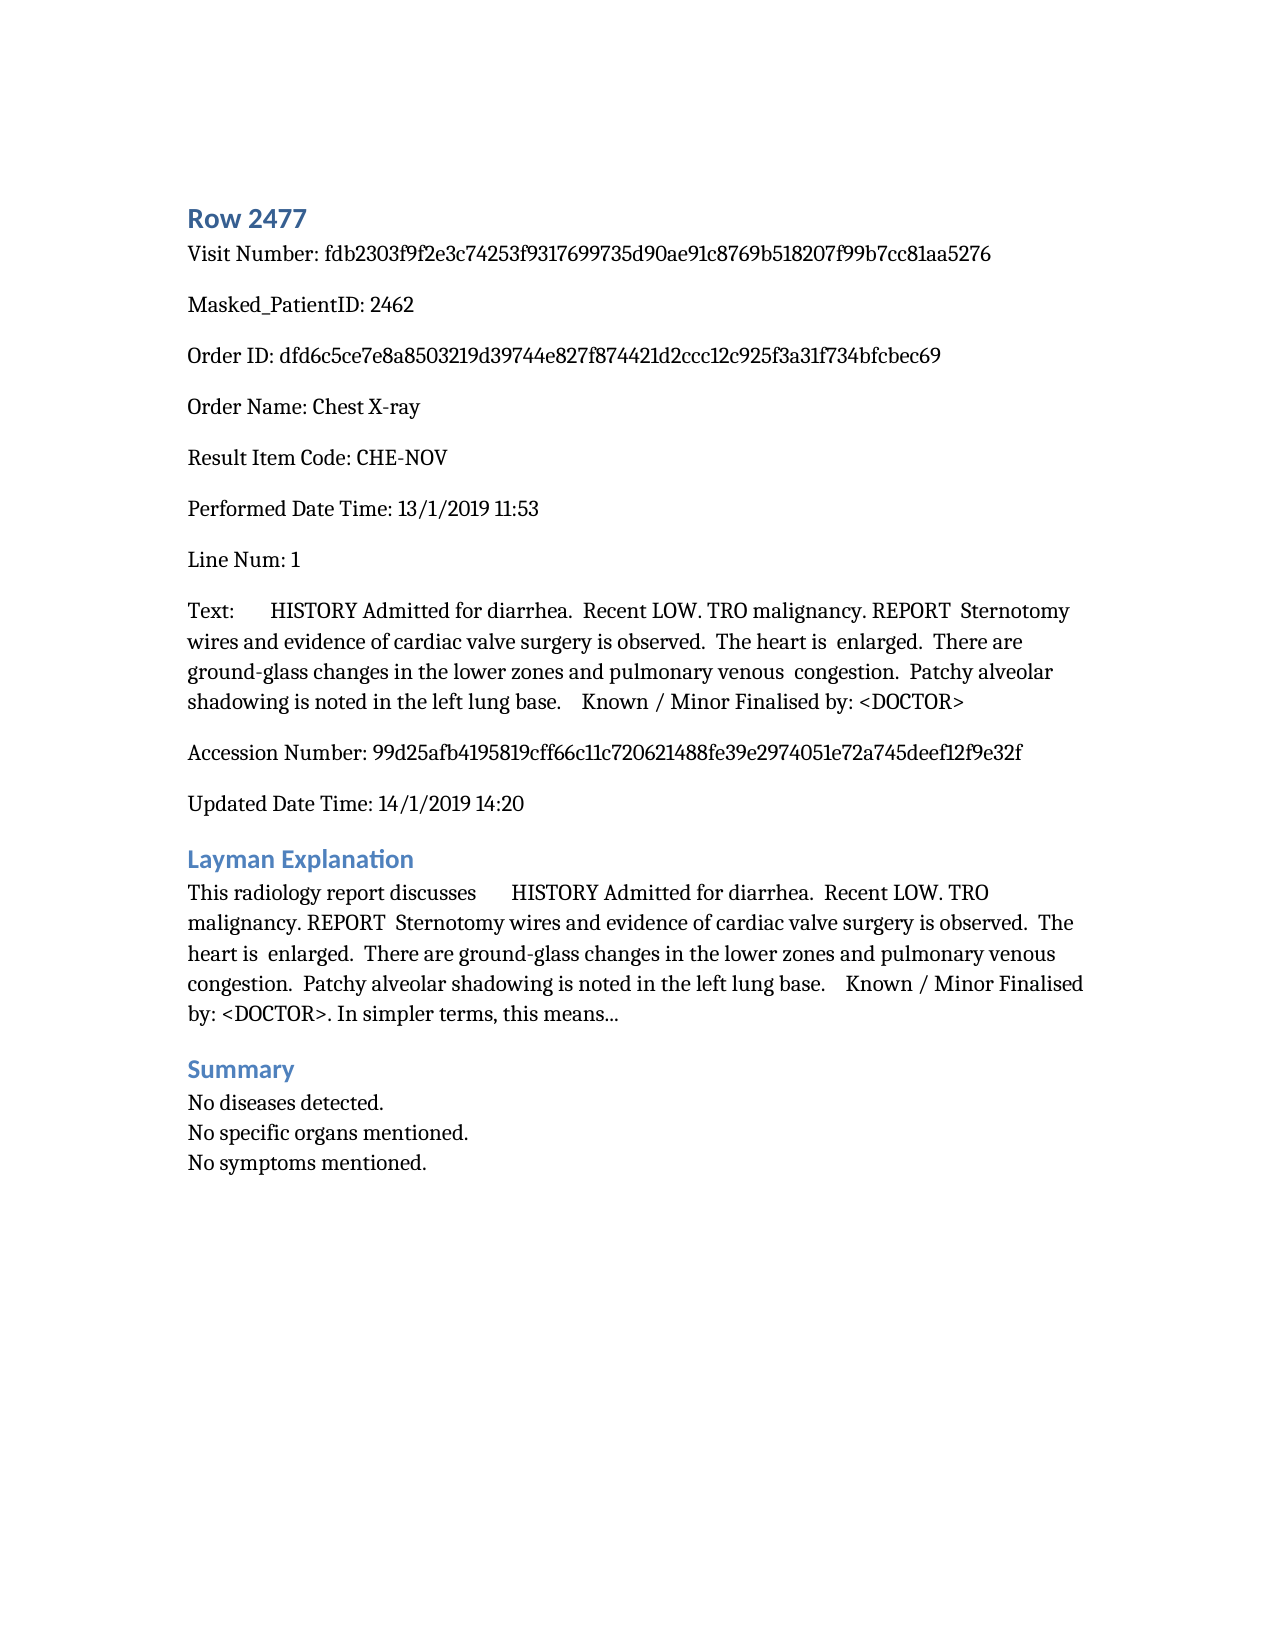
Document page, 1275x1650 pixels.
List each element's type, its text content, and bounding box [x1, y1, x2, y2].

text Result Item Code: CHE-NOV [187, 445, 1087, 471]
text Text: HISTORY Admitted for diarrhea. Recent LOW. TRO malignancy. REPORT Sternotomy wires and evidence of cardiac valve surgery is observed. The heart is enlarged. There are ground-glass changes in the lower zones and pulmonary venous congestion. Patchy alveolar shadowing is noted in the left lung base. Known / Minor Finalised by: <DOCTOR> [187, 598, 1087, 715]
subtitle Row 2477 [187, 200, 1087, 236]
text Masked_PatientID: 2462 [187, 292, 1087, 318]
subtitle Summary [187, 1052, 1087, 1085]
text Order ID: dfd6c5ce7e8a8503219d39744e827f874421d2ccc12c925f3a31f734bfcbec69 [187, 343, 1087, 369]
text This radiology report discusses HISTORY Admitted for diarrhea. Recent LOW. TRO malignancy. REPORT Sternotomy wires and evidence of cardiac valve surgery is observed. The heart is enlarged. There are ground-glass changes in the lower zones and pulmonary venous congestion. Patchy alveolar shadowing is noted in the left lung base. Known / Minor Finalised by: <DOCTOR>. In simpler terms, this means... [187, 880, 1087, 1027]
text Updated Date Time: 14/1/2019 14:20 [187, 791, 1087, 817]
text Accession Number: 99d25afb4195819cff66c11c720621488fe39e2974051e72a745deef12f9e32f [187, 740, 1087, 766]
text Order Name: Chest X-ray [187, 394, 1087, 420]
text No diseases detected. No specific organs mentioned. No symptoms mentioned. [187, 1090, 1087, 1176]
subtitle Layman Explanation [187, 842, 1087, 875]
text Line Num: 1 [187, 547, 1087, 573]
text Visit Number: fdb2303f9f2e3c74253f9317699735d90ae91c8769b518207f99b7cc81aa5276 [187, 241, 1087, 267]
text Performed Date Time: 13/1/2019 11:53 [187, 496, 1087, 522]
